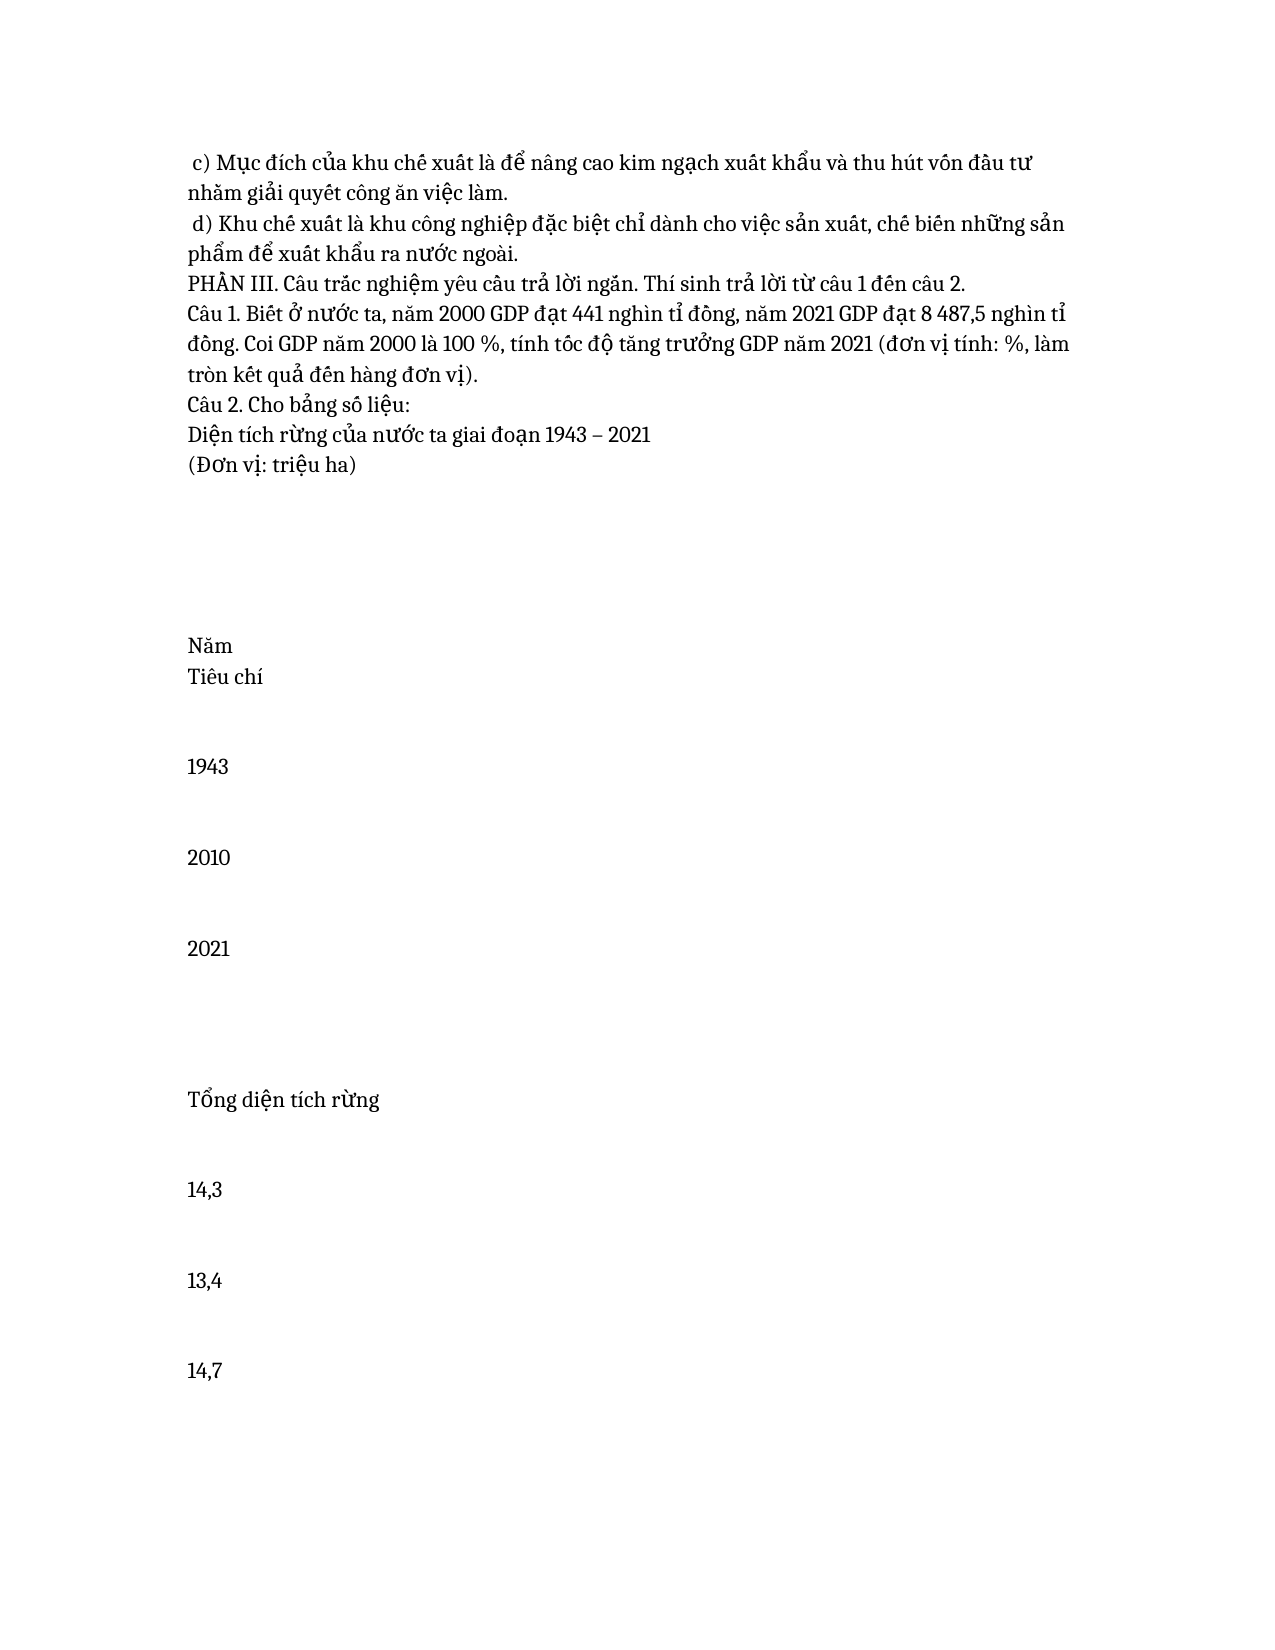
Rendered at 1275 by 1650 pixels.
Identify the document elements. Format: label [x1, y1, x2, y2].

text [187, 150, 1087, 1475]
